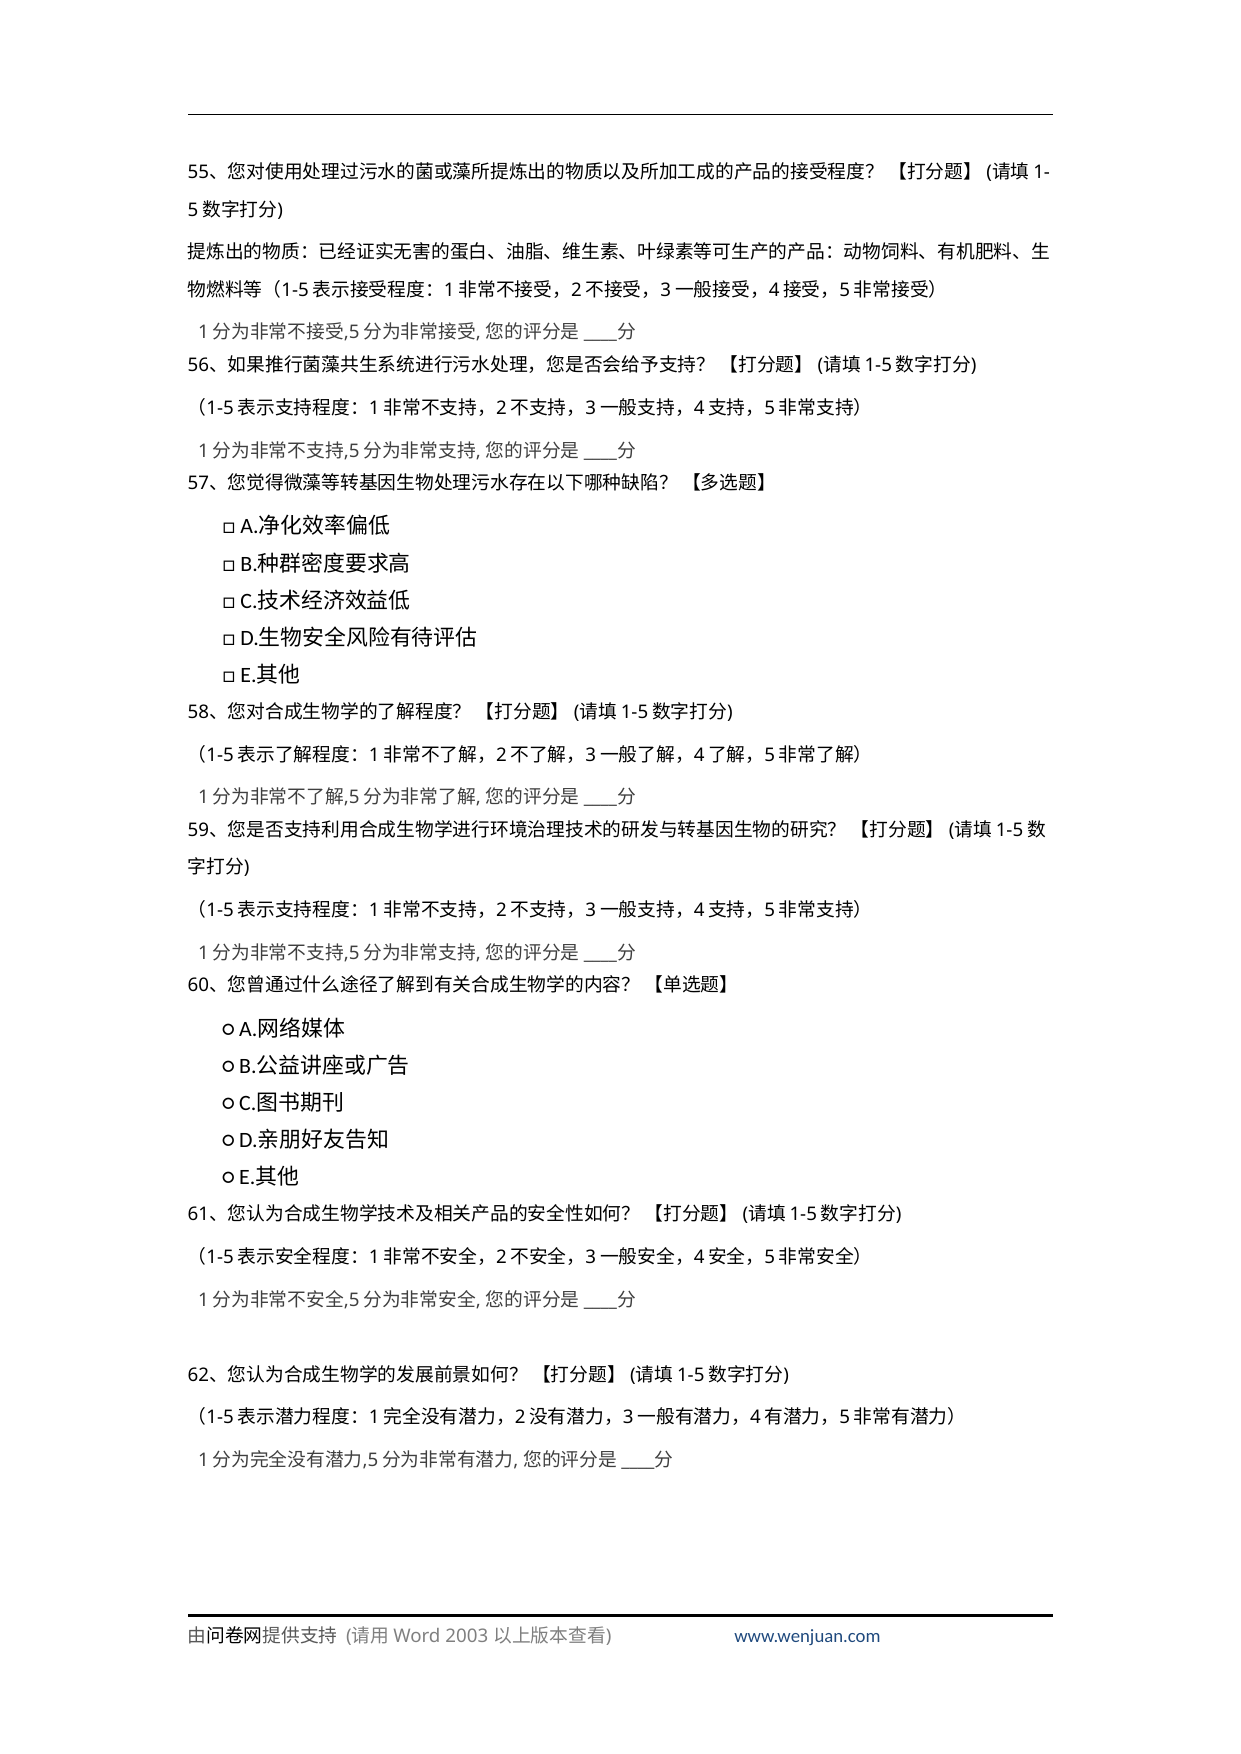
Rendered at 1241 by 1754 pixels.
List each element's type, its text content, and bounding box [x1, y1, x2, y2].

text 1分为非常不接受,5分为非常接受, 您的评分是 ____分 [198, 314, 1042, 347]
text □ B.种群密度要求高 [217, 545, 1053, 578]
text ○ E.其他 [217, 1159, 1053, 1191]
text 57、您觉得微藻等转基因生物处理污水存在以下哪种缺陷？ 【多选题】 [187, 465, 1053, 498]
text ○ D.亲朋好友告知 [217, 1122, 1053, 1154]
text 1分为非常不支持,5分为非常支持, 您的评分是 ____分 [198, 935, 1042, 967]
text 55、您对使用处理过污水的菌或藻所提炼出的物质以及所加工成的产品的接受程度？ 【打分题】 (请填1-5数字打分) [187, 154, 1053, 224]
text 56、如果推行菌藻共生系统进行污水处理，您是否会给予支持？ 【打分题】 (请填1-5数字打分) [187, 347, 1053, 379]
text □ D.生物安全风险有待评估 [217, 619, 1053, 652]
text （1-5表示支持程度：1非常不支持，2不支持，3一般支持，4支持，5非常支持） [187, 892, 1053, 924]
text 1分为非常不了解,5分为非常了解, 您的评分是 ____分 [198, 779, 1042, 812]
text □ C.技术经济效益低 [217, 582, 1053, 615]
text 1分为非常不支持,5分为非常支持, 您的评分是 ____分 [198, 433, 1042, 465]
text （1-5表示支持程度：1非常不支持，2不支持，3一般支持，4支持，5非常支持） [187, 390, 1053, 422]
text 1分为完全没有潜力,5分为非常有潜力, 您的评分是 ____分 [198, 1442, 1042, 1475]
text ○ C.图书期刊 [217, 1084, 1053, 1117]
text （1-5表示了解程度：1非常不了解，2不了解，3一般了解，4了解，5非常了解） [187, 737, 1053, 769]
text 提炼出的物质：已经证实无害的蛋白、油脂、维生素、叶绿素等可生产的产品：动物饲料、有机肥料、生物燃料等（1-5表示接受程度：1非常不接受，2不接受，3一般接受，4接受，5非常接受） [187, 234, 1053, 304]
text ○ B.公益讲座或广告 [217, 1047, 1053, 1080]
text （1-5表示潜力程度：1完全没有潜力，2没有潜力，3一般有潜力，4有潜力，5非常有潜力） [187, 1399, 1053, 1432]
text □ A.净化效率偏低 [217, 508, 1053, 540]
text 58、您对合成生物学的了解程度？ 【打分题】 (请填1-5数字打分) [187, 694, 1053, 726]
text 62、您认为合成生物学的发展前景如何？ 【打分题】 (请填1-5数字打分) [187, 1357, 1053, 1389]
text 61、您认为合成生物学技术及相关产品的安全性如何？ 【打分题】 (请填1-5数字打分) [187, 1196, 1053, 1229]
text □ E.其他 [217, 657, 1053, 689]
text 60、您曾通过什么途径了解到有关合成生物学的内容？ 【单选题】 [187, 967, 1053, 1000]
text （1-5表示安全程度：1非常不安全，2不安全，3一般安全，4安全，5非常安全） [187, 1239, 1053, 1271]
text 1分为非常不安全,5分为非常安全, 您的评分是 ____分 [198, 1282, 1042, 1314]
text ○ A.网络媒体 [217, 1010, 1053, 1043]
text 59、您是否支持利用合成生物学进行环境治理技术的研发与转基因生物的研究？ 【打分题】 (请填1-5数字打分) [187, 812, 1053, 882]
